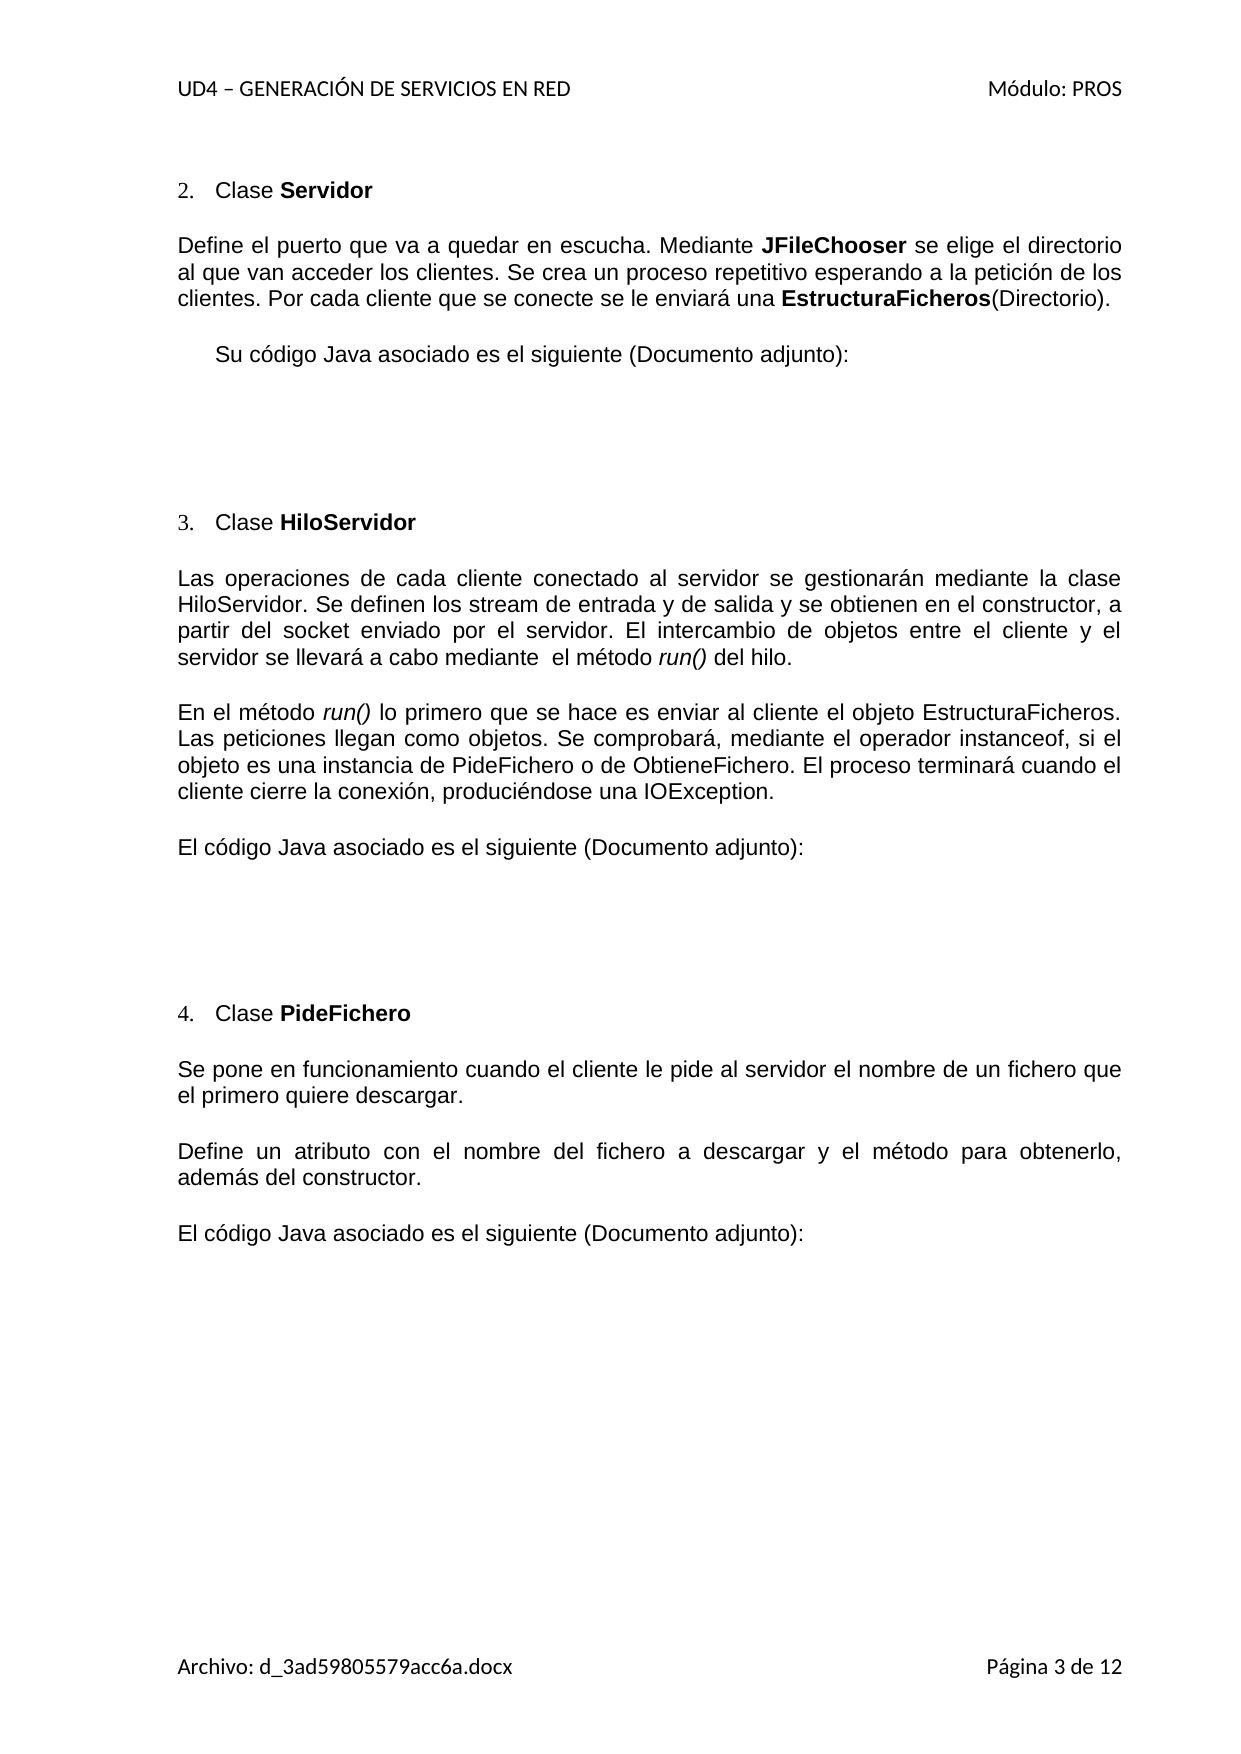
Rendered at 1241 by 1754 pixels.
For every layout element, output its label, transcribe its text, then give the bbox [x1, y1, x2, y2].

text El código Java asociado es el siguiente (Documento adjunto): [177, 1219, 1019, 1246]
list Clase Servidor [177, 177, 1019, 203]
text Define el puerto que va a quedar en escucha. Mediante JFileChooser se elige el directorio al que van acceder los clientes. Se crea un proceso repetitivo esperando a la petición de los clientes. Por cada cliente que se conecte se le enviará una EstructuraFicheros(Directorio). [177, 232, 1122, 311]
text Las operaciones de cada cliente conectado al servidor se gestionarán mediante la clase HiloServidor. Se definen los stream de entrada y de salida y se obtienen en el constructor, a partir del socket enviado por el servidor. El intercambio de objetos entre el cliente y el servidor se llevará a cabo mediante el método run() del hilo. [177, 564, 1122, 670]
list Clase PideFichero [177, 1000, 1019, 1027]
text Se pone en funcionamiento cuando el cliente le pide al servidor el nombre de un fichero que el primero quiere descargar. [177, 1056, 1122, 1108]
text Define un atributo con el nombre del fichero a descargar y el método para obtenerlo, además del constructor. [177, 1138, 1122, 1190]
text Su código Java asociado es el siguiente (Documento adjunto): [177, 341, 1122, 367]
list Clase HiloServidor [177, 509, 1019, 535]
text En el método run() lo primero que se hace es enviar al cliente el objeto EstructuraFicheros. Las peticiones llegan como objetos. Se comprobará, mediante el operador instanceof, si el objeto es una instancia de PideFichero o de ObtieneFichero. El proceso terminará cuando el cliente cierre la conexión, produciéndose una IOException. [177, 699, 1122, 804]
text El código Java asociado es el siguiente (Documento adjunto): [177, 834, 1122, 860]
